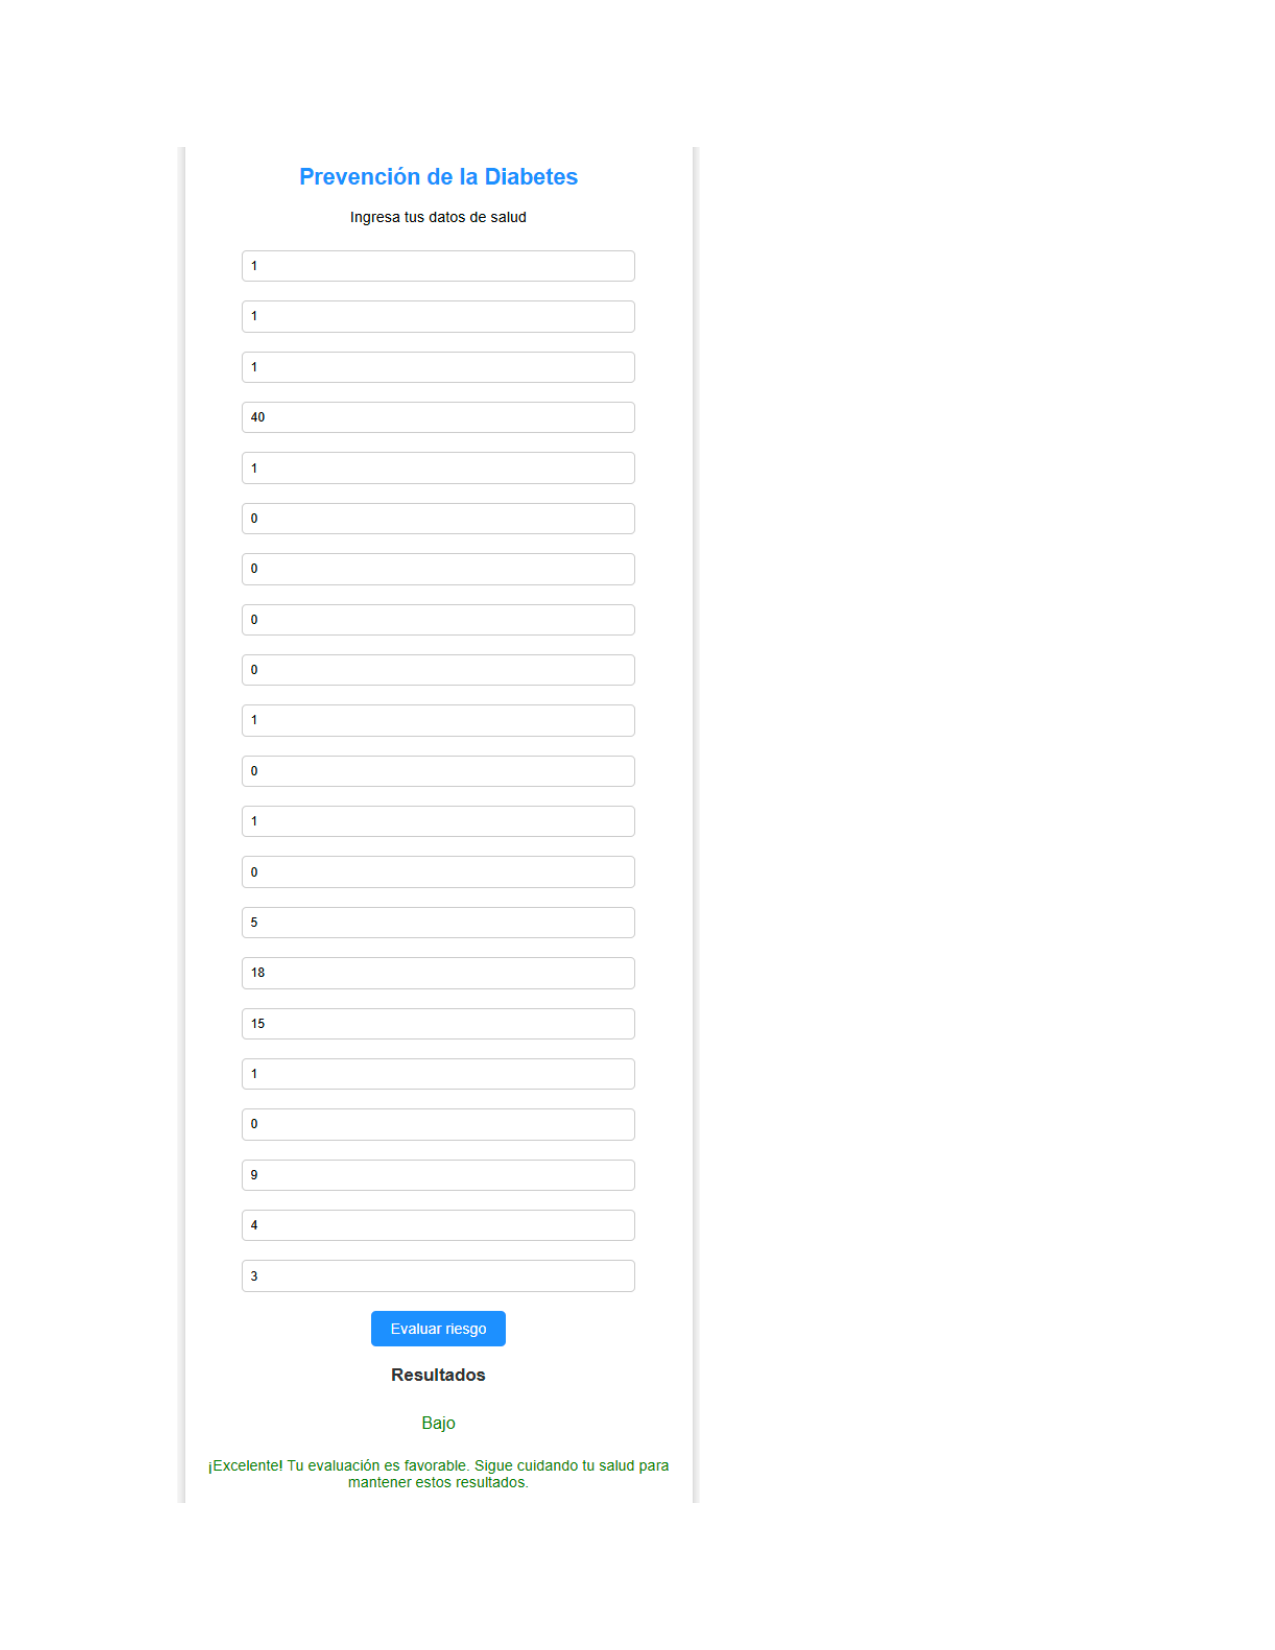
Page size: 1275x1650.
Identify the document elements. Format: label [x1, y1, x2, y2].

picture [177, 147, 700, 1503]
